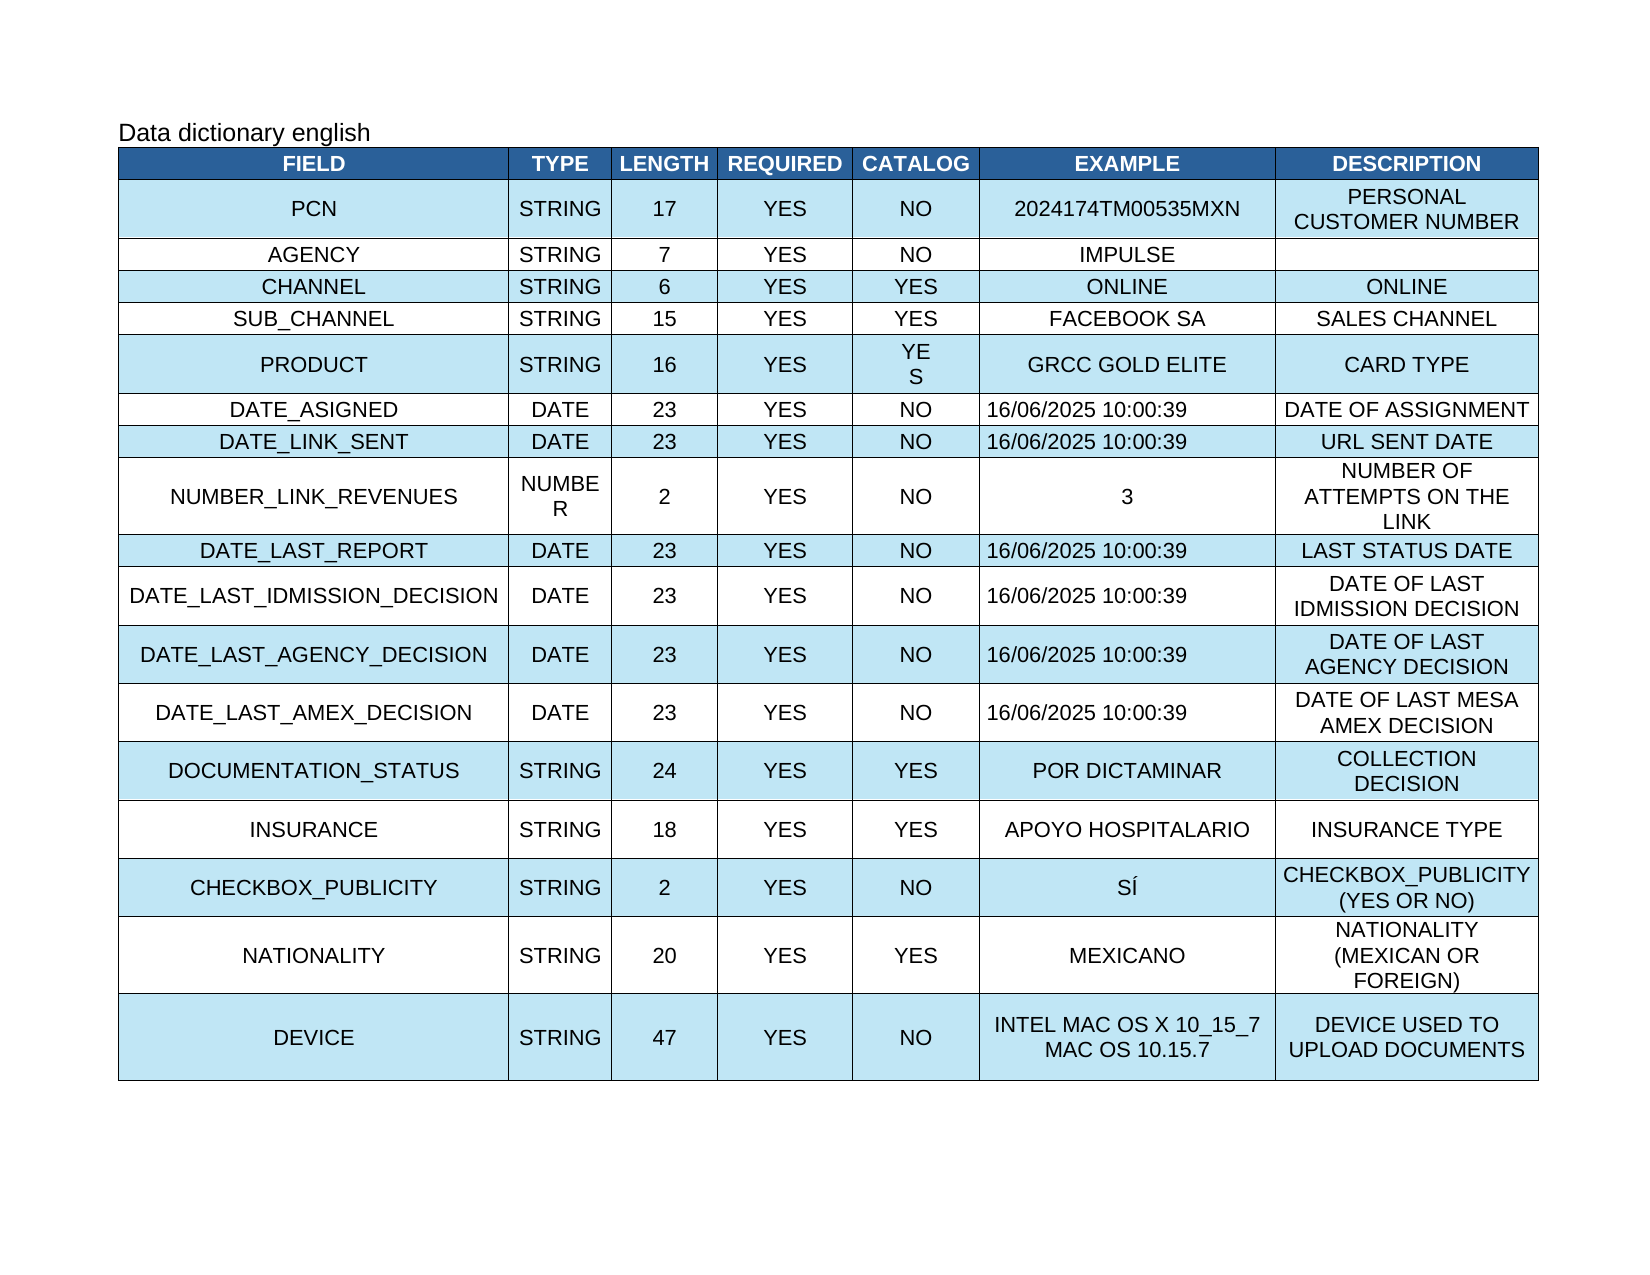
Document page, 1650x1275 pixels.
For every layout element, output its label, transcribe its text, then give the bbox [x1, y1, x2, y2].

table_cell DATE [509, 394, 611, 425]
table_cell 16/06/2025 10:00:39 [980, 535, 1275, 566]
table_cell PRODUCT [119, 335, 508, 393]
table_cell YES [718, 458, 852, 534]
table_header LENGTH [612, 148, 717, 179]
table_cell 3 [980, 458, 1275, 534]
table_cell YES [853, 271, 979, 302]
table_cell YES [718, 742, 852, 799]
table_cell 47 [612, 994, 717, 1080]
table_cell NO [853, 239, 979, 270]
table_cell AGENCY [119, 239, 508, 270]
table_cell STRING [509, 271, 611, 302]
table_header REQUIRED [718, 148, 852, 179]
table_cell DEVICE [119, 994, 508, 1080]
table_cell YES [718, 801, 852, 858]
table_cell YES [718, 239, 852, 270]
table_cell NO [853, 535, 979, 566]
table_cell 16/06/2025 10:00:39 [980, 567, 1275, 624]
table_cell DATE [509, 426, 611, 457]
table_cell INSURANCE [119, 801, 508, 858]
table_cell DATE_LINK_SENT [119, 426, 508, 457]
table_cell 2024174TM00535MXN [980, 180, 1275, 237]
table_cell YES [718, 335, 852, 393]
table_cell 7 [612, 239, 717, 270]
table_cell DEVICE USED TO UPLOAD DOCUMENTS [1276, 994, 1538, 1080]
table_cell YES [853, 303, 979, 334]
table_cell SALES CHANNEL [1276, 303, 1538, 334]
table_cell YES [718, 917, 852, 993]
table_cell DATE [509, 626, 611, 683]
table_cell 23 [612, 394, 717, 425]
table_cell 16 [612, 335, 717, 393]
table_cell 15 [612, 303, 717, 334]
table_cell 16/06/2025 10:00:39 [980, 394, 1275, 425]
table_cell YES [718, 567, 852, 624]
table_cell NUMBER [509, 458, 611, 534]
table_cell 24 [612, 742, 717, 799]
table_cell ONLINE [980, 271, 1275, 302]
table_cell YES [853, 801, 979, 858]
table_cell APOYO HOSPITALARIO [980, 801, 1275, 858]
table_cell DOCUMENTATION_STATUS [119, 742, 508, 799]
table_cell STRING [509, 742, 611, 799]
table_cell SUB_CHANNEL [119, 303, 508, 334]
table_cell SÍ [980, 859, 1275, 916]
table_cell 20 [612, 917, 717, 993]
table_cell NUMBER_LINK_REVENUES [119, 458, 508, 534]
table_cell NATIONALITY [119, 917, 508, 993]
table_cell DATE [509, 567, 611, 624]
table_cell NO [853, 180, 979, 237]
table_cell YES [718, 994, 852, 1080]
table_cell STRING [509, 994, 611, 1080]
table_cell YES [718, 859, 852, 916]
table_cell NO [853, 426, 979, 457]
table_cell DATE_LAST_AGENCY_DECISION [119, 626, 508, 683]
table_header CATALOG [853, 148, 979, 179]
table_cell 17 [612, 180, 717, 237]
table_cell CHECKBOX_PUBLICITY (YES OR NO) [1276, 859, 1538, 916]
table_cell MEXICANO [980, 917, 1275, 993]
table_cell NO [853, 394, 979, 425]
table_header DESCRIPTION [1276, 148, 1538, 179]
table_cell [1276, 239, 1538, 270]
table_cell PCN [119, 180, 508, 237]
text Data dictionary english [118, 118, 1576, 147]
table_cell 2 [612, 859, 717, 916]
table_cell DATE [509, 684, 611, 741]
table_cell 18 [612, 801, 717, 858]
table_cell STRING [509, 239, 611, 270]
table_cell DATE [509, 535, 611, 566]
table_cell YES [718, 535, 852, 566]
table_cell INSURANCE TYPE [1276, 801, 1538, 858]
table_cell STRING [509, 335, 611, 393]
table_cell 16/06/2025 10:00:39 [980, 626, 1275, 683]
table_cell POR DICTAMINAR [980, 742, 1275, 799]
table_cell DATE_ASIGNED [119, 394, 508, 425]
table_cell DATE OF LAST AGENCY DECISION [1276, 626, 1538, 683]
table_cell NO [853, 567, 979, 624]
table_cell CHECKBOX_PUBLICITY [119, 859, 508, 916]
table_cell YES [853, 742, 979, 799]
table_cell NO [853, 626, 979, 683]
table_cell YES [718, 271, 852, 302]
table_cell NATIONALITY (MEXICAN OR FOREIGN) [1276, 917, 1538, 993]
table_cell GRCC GOLD ELITE [980, 335, 1275, 393]
table_cell FACEBOOK SA [980, 303, 1275, 334]
table_cell DATE_LAST_IDMISSION_DECISION [119, 567, 508, 624]
table_cell NO [853, 859, 979, 916]
table_cell URL SENT DATE [1276, 426, 1538, 457]
table_cell STRING [509, 303, 611, 334]
table_cell IMPULSE [980, 239, 1275, 270]
table_header EXAMPLE [980, 148, 1275, 179]
table_cell YES [718, 180, 852, 237]
table_cell YES [718, 394, 852, 425]
table_cell DATE_LAST_AMEX_DECISION [119, 684, 508, 741]
table_cell 16/06/2025 10:00:39 [980, 684, 1275, 741]
table_cell COLLECTION DECISION [1276, 742, 1538, 799]
table_cell 23 [612, 535, 717, 566]
table_cell 23 [612, 426, 717, 457]
table_cell CARD TYPE [1276, 335, 1538, 393]
table_cell NO [853, 684, 979, 741]
table_header TYPE [509, 148, 611, 179]
table_cell ONLINE [1276, 271, 1538, 302]
table_cell YES [718, 426, 852, 457]
table_cell NO [853, 994, 979, 1080]
table_cell STRING [509, 917, 611, 993]
table_cell 23 [612, 684, 717, 741]
table_cell LAST STATUS DATE [1276, 535, 1538, 566]
table_header FIELD [119, 148, 508, 179]
table_cell YES [853, 917, 979, 993]
table_cell YES [718, 626, 852, 683]
table_cell YES [718, 303, 852, 334]
table_cell STRING [509, 180, 611, 237]
table_cell STRING [509, 801, 611, 858]
table_cell NO [853, 458, 979, 534]
table_cell CHANNEL [119, 271, 508, 302]
table_cell INTEL MAC OS X 10_15_7 MAC OS 10.15.7 [980, 994, 1275, 1080]
table_cell 23 [612, 567, 717, 624]
table_cell 16/06/2025 10:00:39 [980, 426, 1275, 457]
table_cell STRING [509, 859, 611, 916]
table_cell DATE OF ASSIGNMENT [1276, 394, 1538, 425]
table_cell DATE_LAST_REPORT [119, 535, 508, 566]
table_cell 23 [612, 626, 717, 683]
table_cell YE S [853, 335, 979, 393]
table_cell YES [718, 684, 852, 741]
table_cell 6 [612, 271, 717, 302]
table_cell PERSONAL CUSTOMER NUMBER [1276, 180, 1538, 237]
table_cell 2 [612, 458, 717, 534]
table_cell NUMBER OF ATTEMPTS ON THE LINK [1276, 458, 1538, 534]
table_cell DATE OF LAST IDMISSION DECISION [1276, 567, 1538, 624]
table_cell DATE OF LAST MESA AMEX DECISION [1276, 684, 1538, 741]
